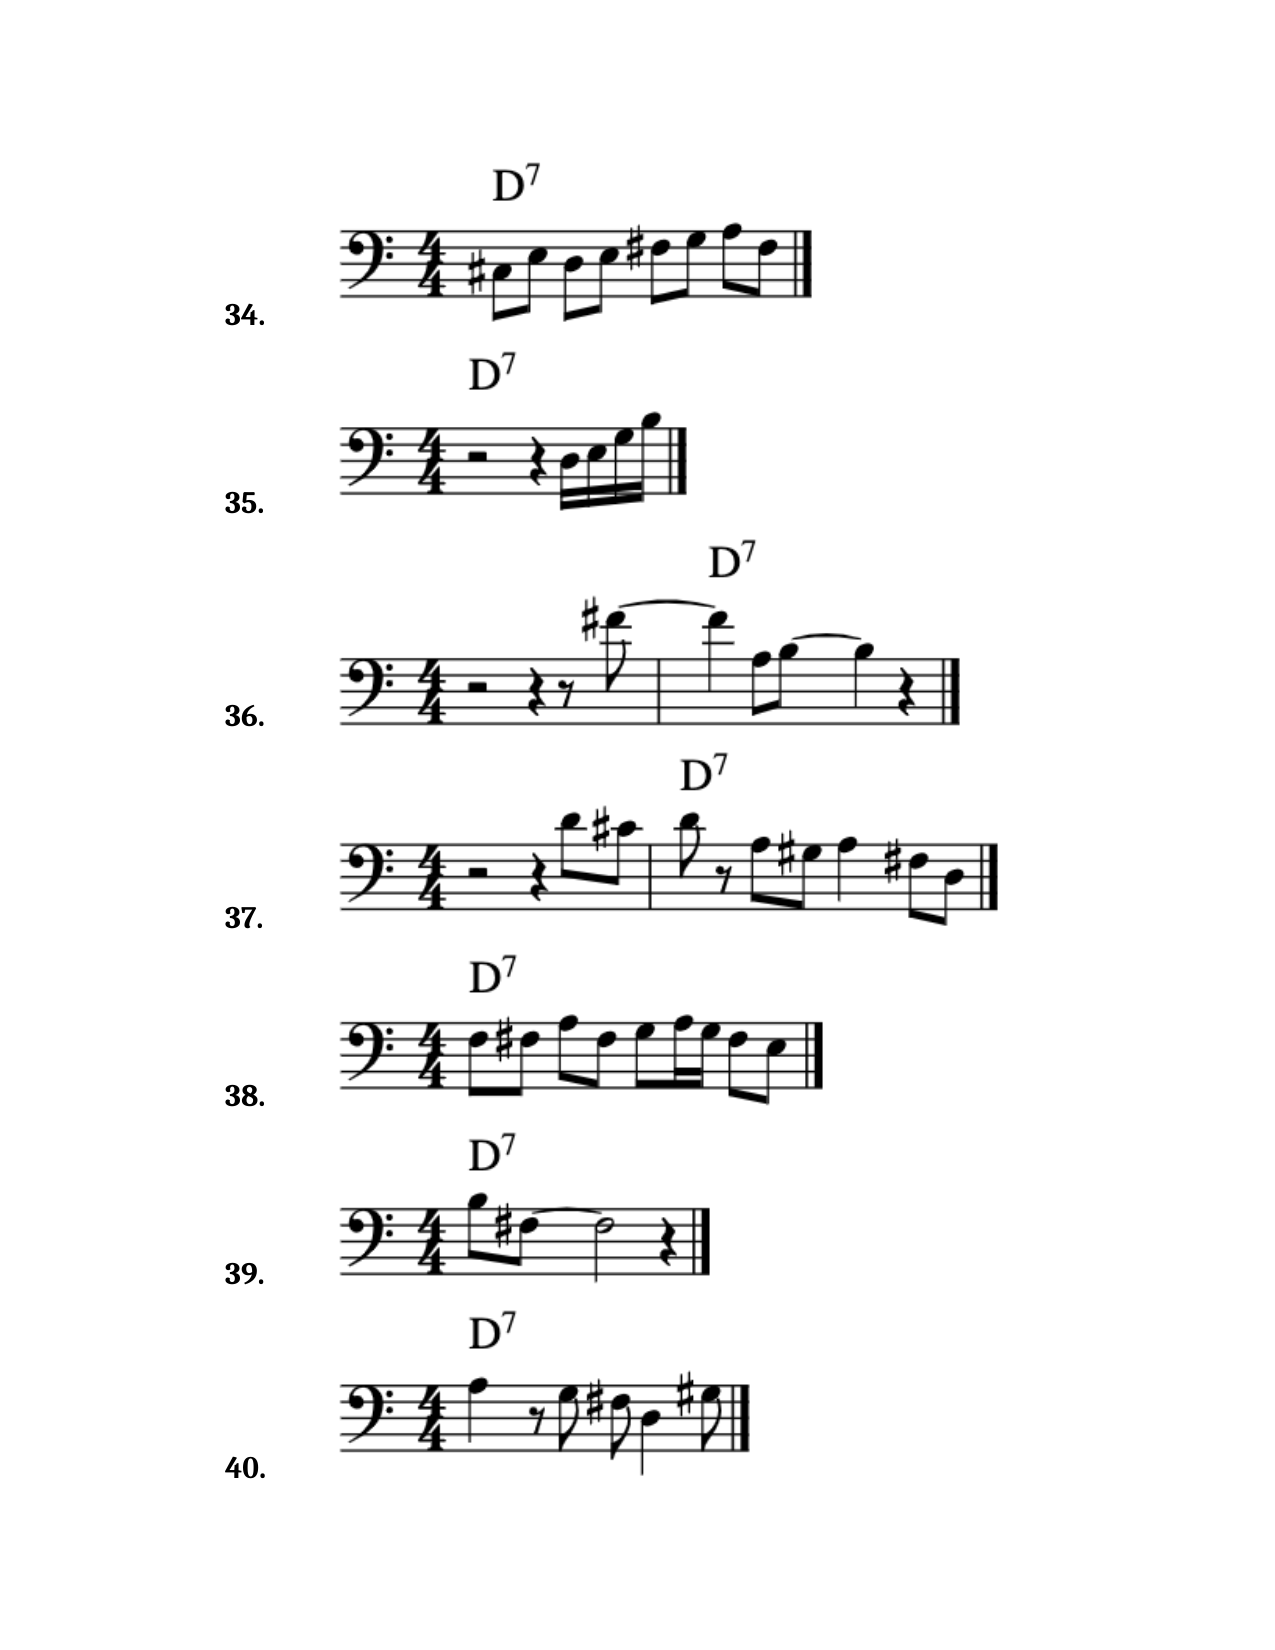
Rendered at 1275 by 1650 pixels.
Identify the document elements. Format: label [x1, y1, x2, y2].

picture [337, 150, 815, 325]
picture [337, 739, 1001, 929]
picture [337, 338, 690, 514]
picture [337, 942, 826, 1107]
picture [337, 526, 963, 727]
picture [337, 1119, 713, 1285]
picture [337, 1297, 753, 1479]
